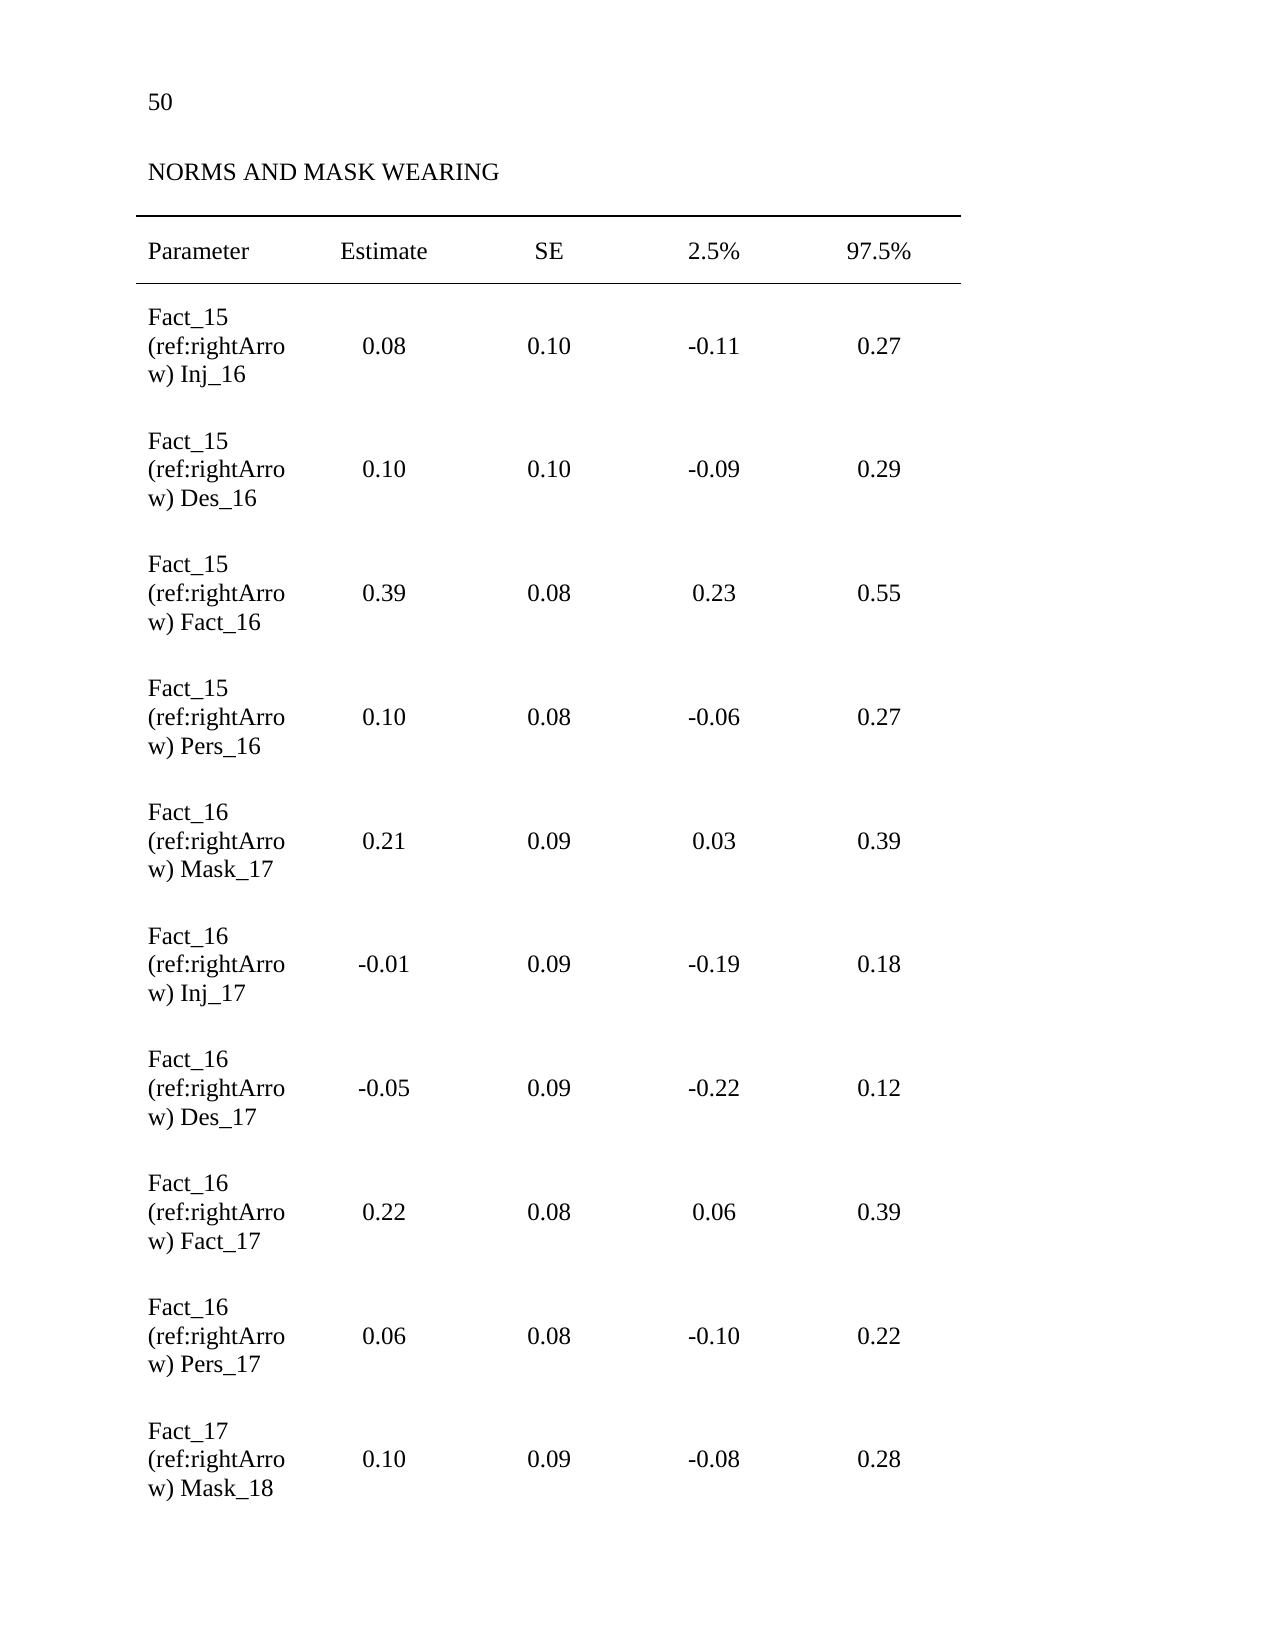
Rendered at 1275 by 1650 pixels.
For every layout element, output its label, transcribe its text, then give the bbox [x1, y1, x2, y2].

table_cell -0.11 [631, 284, 796, 407]
table_cell Fact_16 (ref:rightArrow) Inj_17 [136, 902, 301, 1026]
table_cell 0.06 [301, 1273, 466, 1397]
table_cell Fact_15 (ref:rightArrow) Des_16 [136, 407, 301, 531]
table_cell 0.08 [466, 1273, 631, 1397]
table_cell Fact_15 (ref:rightArrow) Inj_16 [136, 284, 301, 407]
table_cell 0.08 [466, 1150, 631, 1273]
table_header Estimate [301, 217, 466, 283]
table_cell 0.27 [796, 284, 961, 407]
table_cell Fact_15 (ref:rightArrow) Pers_16 [136, 655, 301, 778]
table_cell 0.39 [796, 778, 961, 902]
table_cell -0.06 [631, 655, 796, 778]
table_cell 0.08 [466, 655, 631, 778]
table_cell 0.09 [466, 778, 631, 902]
table_cell 0.10 [301, 655, 466, 778]
table_cell 0.28 [796, 1397, 961, 1521]
table_header 2.5% [631, 217, 796, 283]
table_cell 0.03 [631, 778, 796, 902]
table_cell 0.10 [301, 407, 466, 531]
table_cell 0.08 [301, 284, 466, 407]
table_cell -0.01 [301, 902, 466, 1026]
table_cell -0.19 [631, 902, 796, 1026]
table_cell 0.27 [796, 655, 961, 778]
table_cell Fact_16 (ref:rightArrow) Des_17 [136, 1026, 301, 1149]
table_cell 0.39 [301, 531, 466, 654]
table_cell Fact_15 (ref:rightArrow) Fact_16 [136, 531, 301, 654]
table_cell Fact_16 (ref:rightArrow) Mask_17 [136, 778, 301, 902]
table_cell 0.39 [796, 1150, 961, 1273]
table_cell 0.21 [301, 778, 466, 902]
table_cell 0.09 [466, 1397, 631, 1521]
table_cell 0.22 [796, 1273, 961, 1397]
table_header 97.5% [796, 217, 961, 283]
table_cell 0.09 [466, 1026, 631, 1149]
table_cell -0.10 [631, 1273, 796, 1397]
table_cell 0.08 [466, 531, 631, 654]
table_header SE [466, 217, 631, 283]
table_cell 0.06 [631, 1150, 796, 1273]
table_cell -0.09 [631, 407, 796, 531]
table_cell 0.12 [796, 1026, 961, 1149]
table_cell 0.55 [796, 531, 961, 654]
table_cell -0.08 [631, 1397, 796, 1521]
table_cell Fact_16 (ref:rightArrow) Fact_17 [136, 1150, 301, 1273]
table_cell 0.10 [301, 1397, 466, 1521]
table_cell 0.10 [466, 407, 631, 531]
table_cell -0.22 [631, 1026, 796, 1149]
table_cell 0.18 [796, 902, 961, 1026]
table_cell 0.09 [466, 902, 631, 1026]
table_cell Fact_17 (ref:rightArrow) Mask_18 [136, 1397, 301, 1521]
table_cell 0.10 [466, 284, 631, 407]
table_cell -0.05 [301, 1026, 466, 1149]
table_cell Fact_16 (ref:rightArrow) Pers_17 [136, 1273, 301, 1397]
table_cell 0.22 [301, 1150, 466, 1273]
table_header Parameter [136, 217, 301, 283]
table_cell 0.29 [796, 407, 961, 531]
table_cell 0.23 [631, 531, 796, 654]
